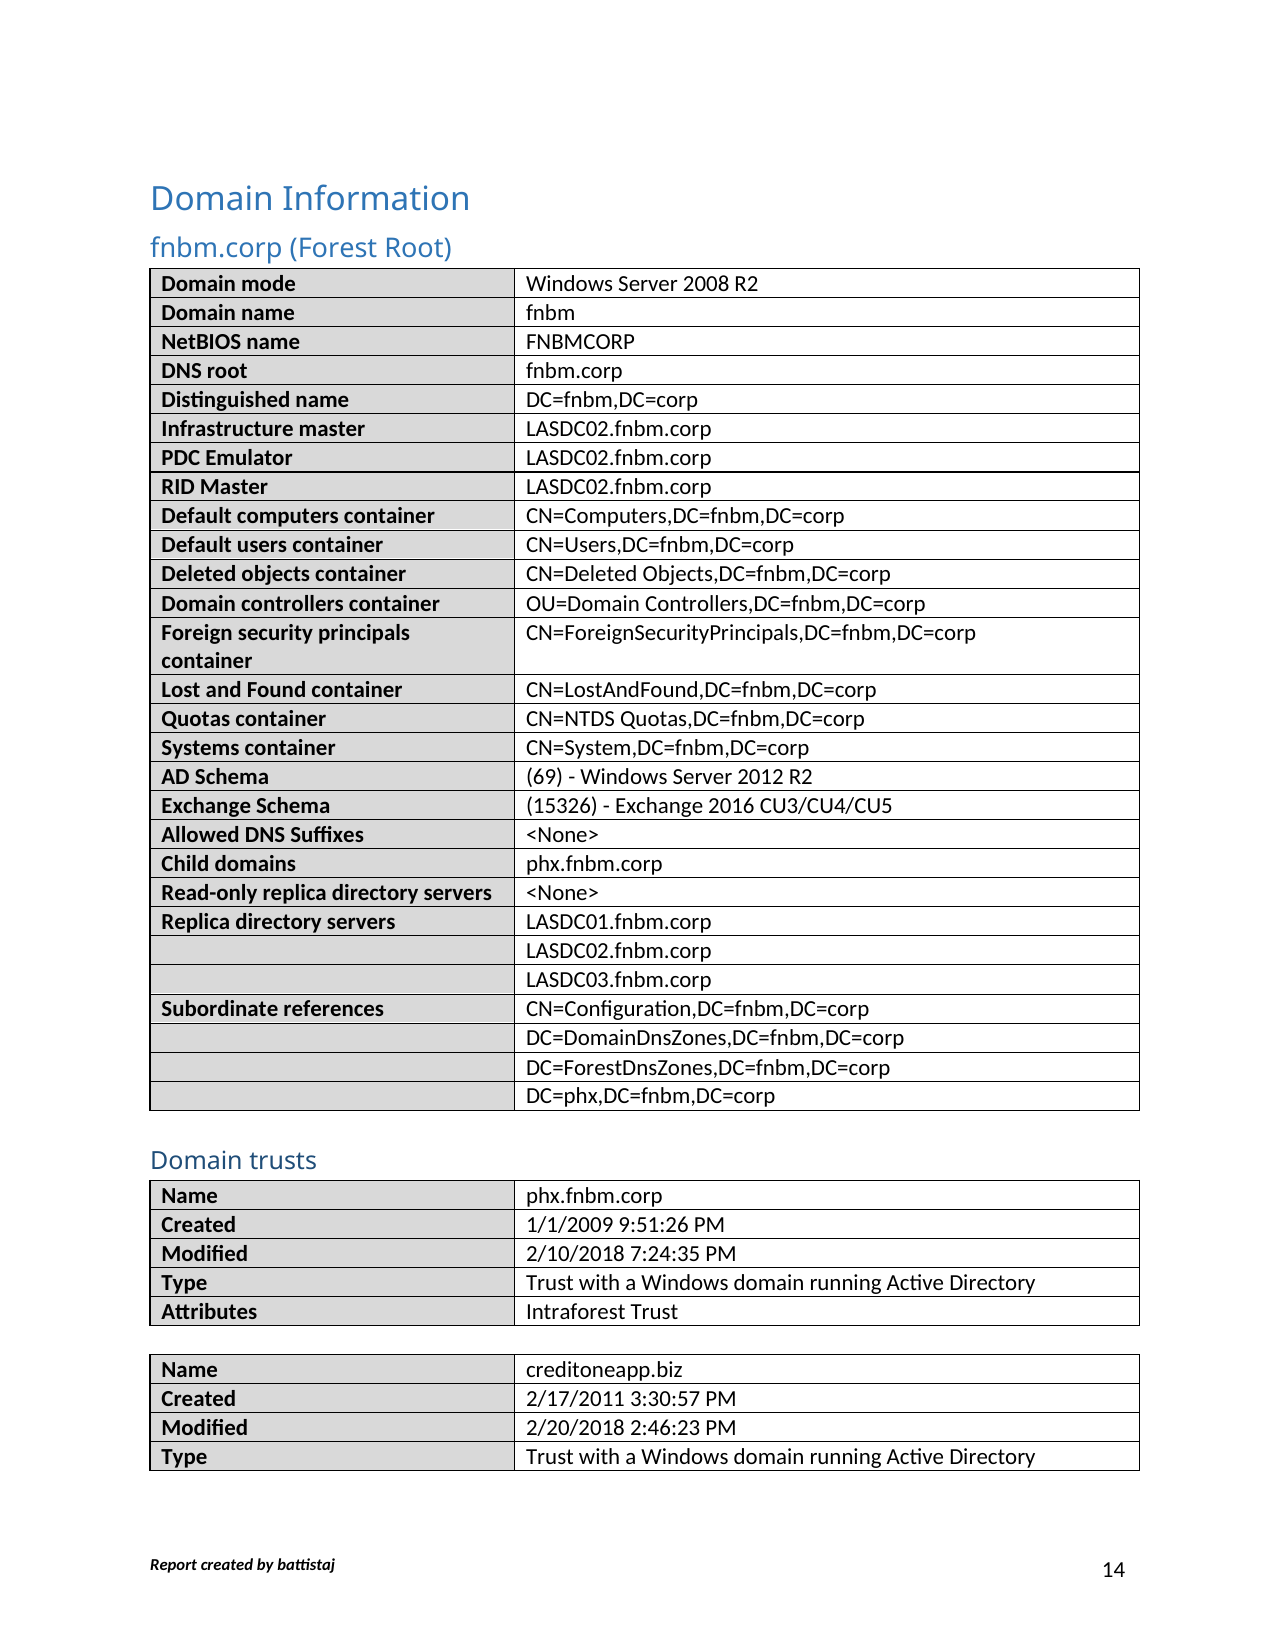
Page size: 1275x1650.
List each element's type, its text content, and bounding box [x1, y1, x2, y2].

table_cell Foreign security principals container [151, 618, 514, 674]
table_cell 2/20/2018 2:46:23 PM [515, 1413, 1139, 1441]
table_cell Replica directory servers [151, 907, 514, 935]
table_cell Deleted objects container [151, 560, 514, 588]
table_cell Quotas container [151, 704, 514, 732]
table_cell DC=DomainDnsZones,DC=fnbm,DC=corp [515, 1024, 1139, 1052]
table_cell [151, 1053, 514, 1081]
table_header Windows Server 2008 R2 [515, 269, 1139, 297]
table_cell fnbm [515, 298, 1139, 326]
table_cell fnbm.corp [515, 356, 1139, 384]
table_cell Default users container [151, 531, 514, 558]
table_header Name [151, 1181, 514, 1209]
table_cell (15326) - Exchange 2016 CU3/CU4/CU5 [515, 791, 1139, 819]
table_cell Distinguished name [151, 385, 514, 413]
table_cell [151, 965, 514, 993]
table_header creditoneapp.biz [515, 1355, 1139, 1383]
table_cell Created [151, 1384, 514, 1412]
table_cell Created [151, 1210, 514, 1238]
table_cell 2/10/2018 7:24:35 PM [515, 1239, 1139, 1267]
table_header phx.fnbm.corp [515, 1181, 1139, 1209]
table_cell FNBMCORP [515, 327, 1139, 355]
table_cell Default computers container [151, 501, 514, 529]
table_cell Subordinate references [151, 995, 514, 1022]
table_cell CN=Deleted Objects,DC=fnbm,DC=corp [515, 560, 1139, 588]
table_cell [515, 1442, 1139, 1470]
table_cell OU=Domain Controllers,DC=fnbm,DC=corp [515, 589, 1139, 617]
table_cell 2/17/2011 3:30:57 PM [515, 1384, 1139, 1412]
table_cell DC=fnbm,DC=corp [515, 385, 1139, 413]
table_cell Attributes [151, 1297, 514, 1325]
table_cell Intraforest Trust [515, 1297, 1139, 1325]
table_cell DNS root [151, 356, 514, 384]
table_cell PDC Emulator [151, 443, 514, 471]
table_cell [151, 936, 514, 964]
subtitle Domain Information [150, 175, 1125, 220]
table_cell phx.fnbm.corp [515, 849, 1139, 877]
table_cell Lost and Found container [151, 675, 514, 703]
table_cell <None> [515, 878, 1139, 906]
table_header Name [151, 1355, 514, 1383]
table_cell CN=LostAndFound,DC=fnbm,DC=corp [515, 675, 1139, 703]
table_cell (69) - Windows Server 2012 R2 [515, 762, 1139, 790]
table_cell LASDC03.fnbm.corp [515, 965, 1139, 993]
table_cell NetBIOS name [151, 327, 514, 355]
table_cell [151, 1024, 514, 1052]
table_cell LASDC02.fnbm.corp [515, 443, 1139, 471]
table_cell Type [151, 1268, 514, 1296]
table_cell CN=Computers,DC=fnbm,DC=corp [515, 501, 1139, 529]
table_cell LASDC02.fnbm.corp [515, 473, 1139, 500]
table_cell Trust with a Windows domain running Active Directory [515, 1268, 1139, 1296]
table_cell DC=ForestDnsZones,DC=fnbm,DC=corp [515, 1053, 1139, 1081]
table_cell CN=NTDS Quotas,DC=fnbm,DC=corp [515, 704, 1139, 732]
table_cell CN=System,DC=fnbm,DC=corp [515, 733, 1139, 761]
table_header Domain mode [151, 269, 514, 297]
table_cell [151, 1082, 514, 1110]
table_cell Systems container [151, 733, 514, 761]
table_cell Read-only replica directory servers [151, 878, 514, 906]
table_cell Domain name [151, 298, 514, 326]
table_cell CN=ForeignSecurityPrincipals,DC=fnbm,DC=corp [515, 618, 1139, 674]
table_cell CN=Users,DC=fnbm,DC=corp [515, 531, 1139, 558]
table_cell Type [151, 1442, 514, 1470]
table_cell Modified [151, 1239, 514, 1267]
table_cell Modified [151, 1413, 514, 1441]
table_cell LASDC02.fnbm.corp [515, 414, 1139, 442]
subtitle fnbm.corp (Forest Root) [150, 228, 1125, 265]
table_cell Domain controllers container [151, 589, 514, 617]
table_cell Allowed DNS Suffixes [151, 820, 514, 848]
table_cell LASDC02.fnbm.corp [515, 936, 1139, 964]
table_cell 1/1/2009 9:51:26 PM [515, 1210, 1139, 1238]
table_cell DC=phx,DC=fnbm,DC=corp [515, 1082, 1139, 1110]
table_cell <None> [515, 820, 1139, 848]
table_cell LASDC01.fnbm.corp [515, 907, 1139, 935]
table_cell AD Schema [151, 762, 514, 790]
table_cell CN=Configuration,DC=fnbm,DC=corp [515, 995, 1139, 1022]
table_cell Infrastructure master [151, 414, 514, 442]
table_cell Child domains [151, 849, 514, 877]
subtitle Domain trusts [150, 1143, 1125, 1177]
table_cell RID Master [151, 473, 514, 500]
table_cell Exchange Schema [151, 791, 514, 819]
